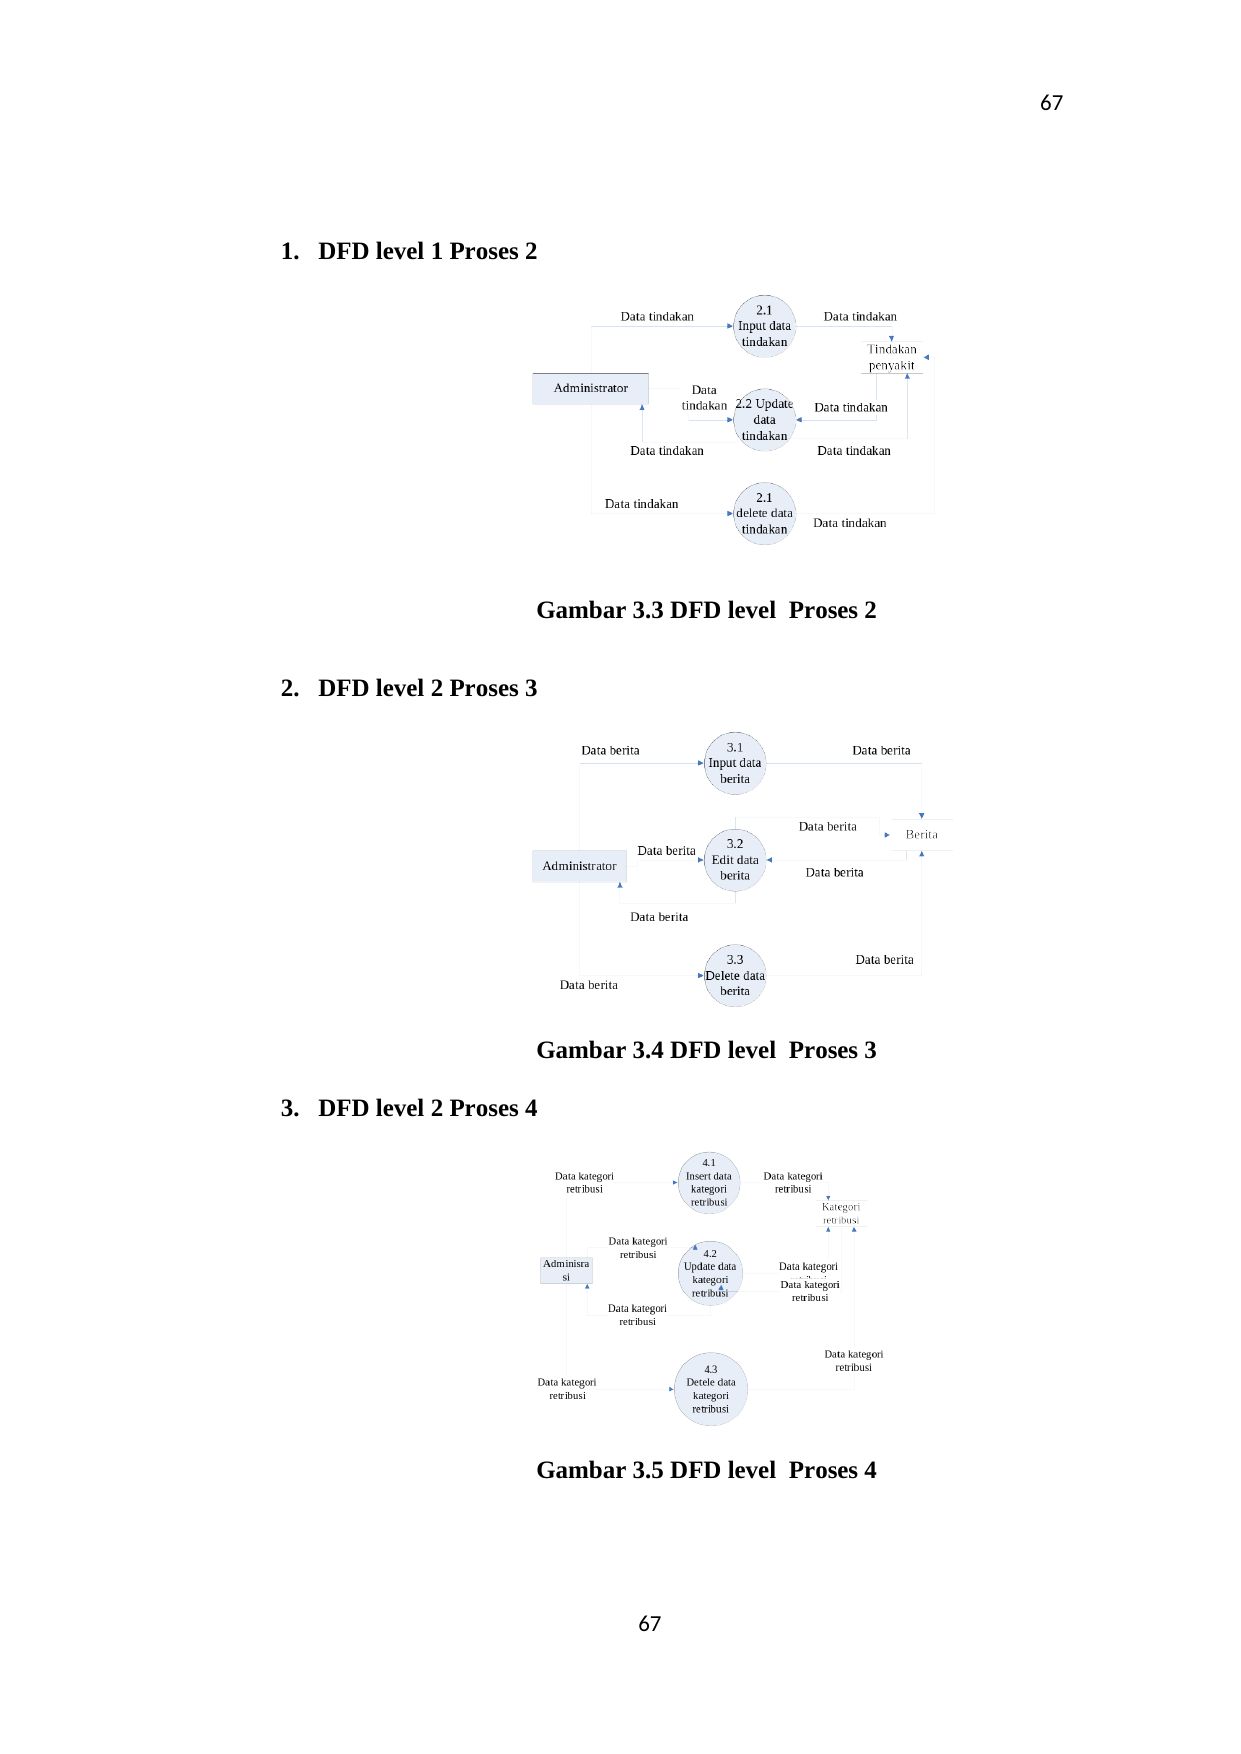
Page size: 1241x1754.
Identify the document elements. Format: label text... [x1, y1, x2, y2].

list DFD level 2 Proses 4 [281, 1093, 1063, 1122]
list DFD level 2 Proses 3 [281, 673, 1063, 702]
list Gambar 3.4 DFD level Proses 3 [413, 1035, 1063, 1064]
text Gambar 3.3 DFD level Proses 2 [236, 595, 1063, 624]
list Gambar 3.5 DFD level Proses 4 [413, 1455, 1063, 1484]
list DFD level 1 Proses 2 [281, 236, 1063, 265]
